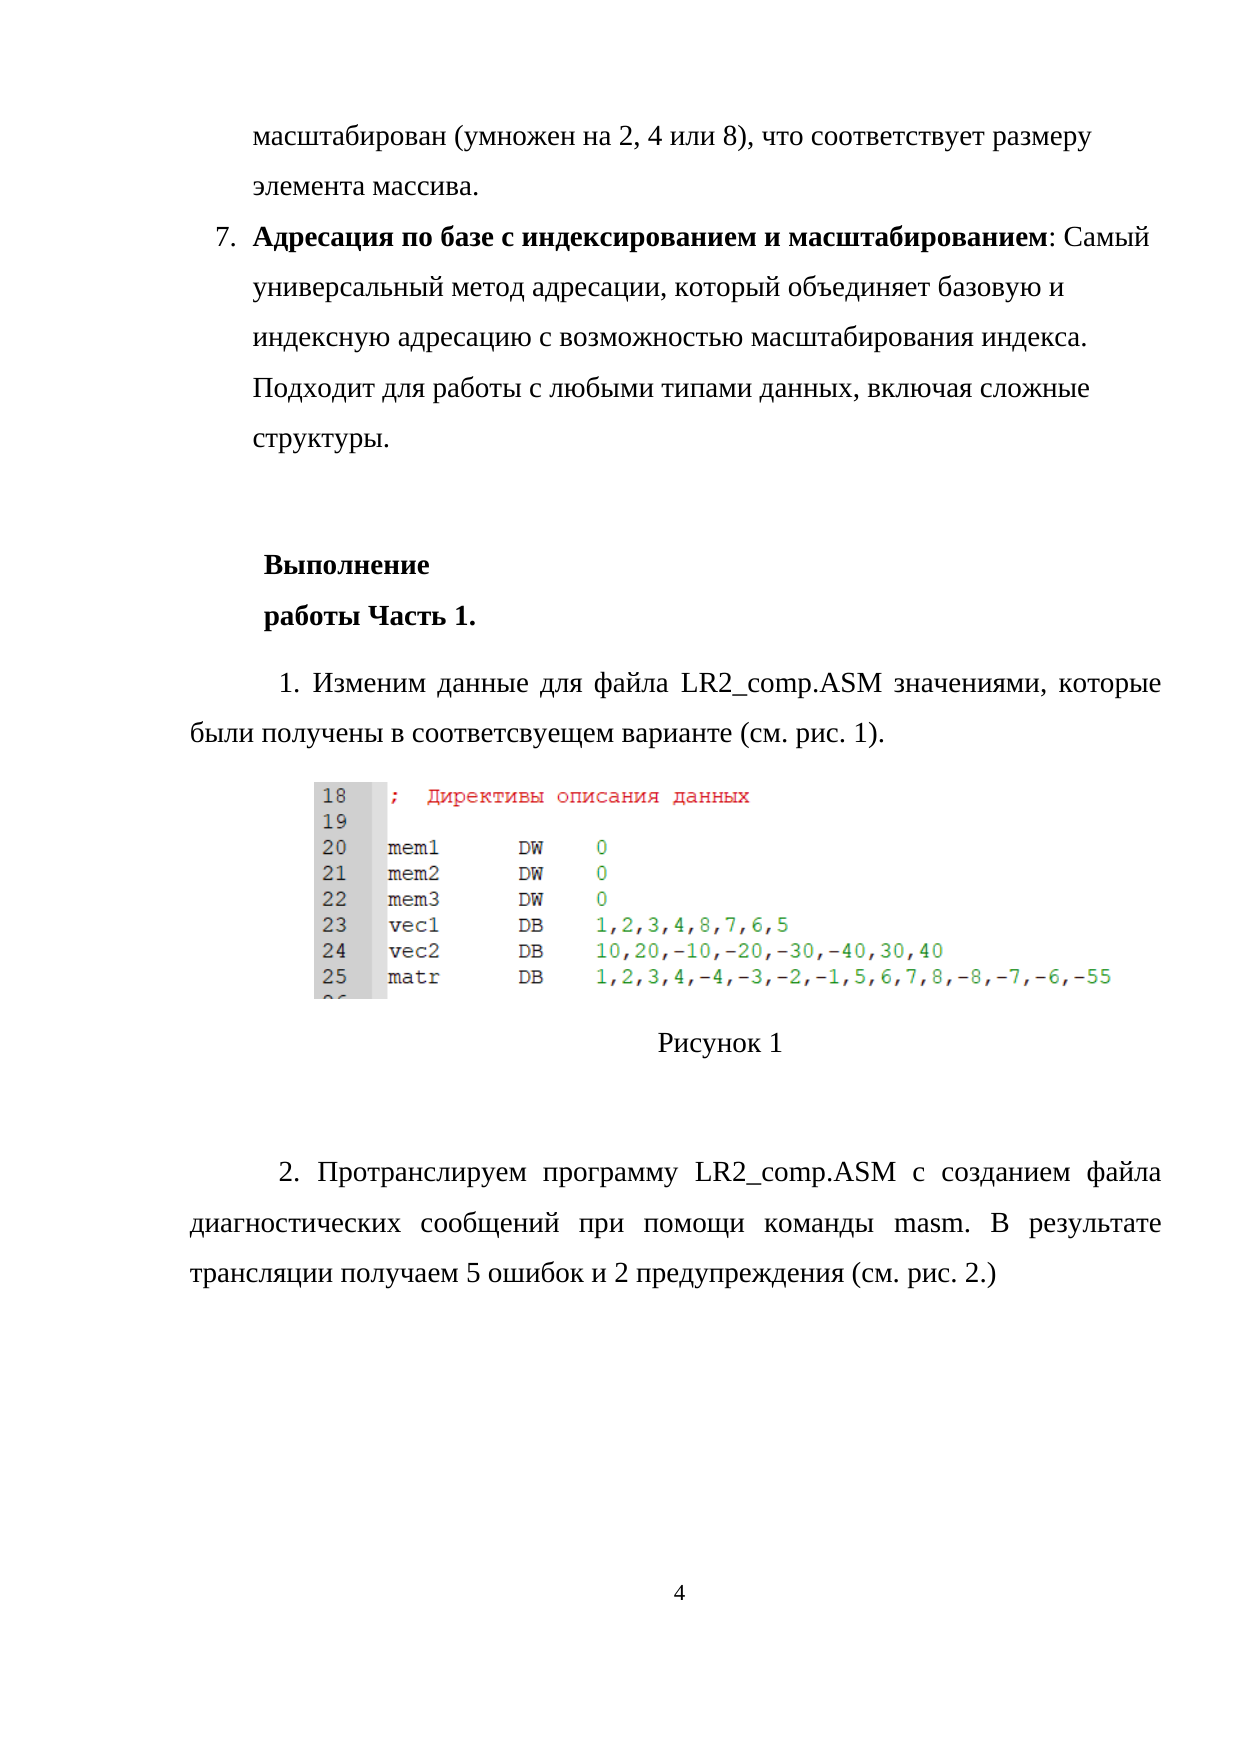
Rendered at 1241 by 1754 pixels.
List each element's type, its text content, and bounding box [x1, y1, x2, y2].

list Изменим данные для файла LR2_comp.ASM значениями, которые были получены в соответсвуещем варианте (см. рис. 1). [189, 665, 1162, 749]
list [215, 118, 1181, 202]
text Рисунок 1 [189, 1025, 1162, 1058]
picture [314, 782, 1126, 999]
list Адресация по базе с индексированием и масштабированием: Самый универсальный метод адресации, который объединяет базовую и индексную адресацию с возможностью масштабирования индекса. Подходит для работы с любыми типами данных, включая сложные структуры. [215, 219, 1181, 453]
list Протранслируем программу LR2_comp.ASM с созданием файла диагностических сообщений при помощи команды masm. В результате трансляции получаем 5 ошибок и 2 предупреждения (см. рис. 2.) [189, 1154, 1162, 1289]
subtitle Выполнение работы Часть 1. [263, 547, 533, 631]
